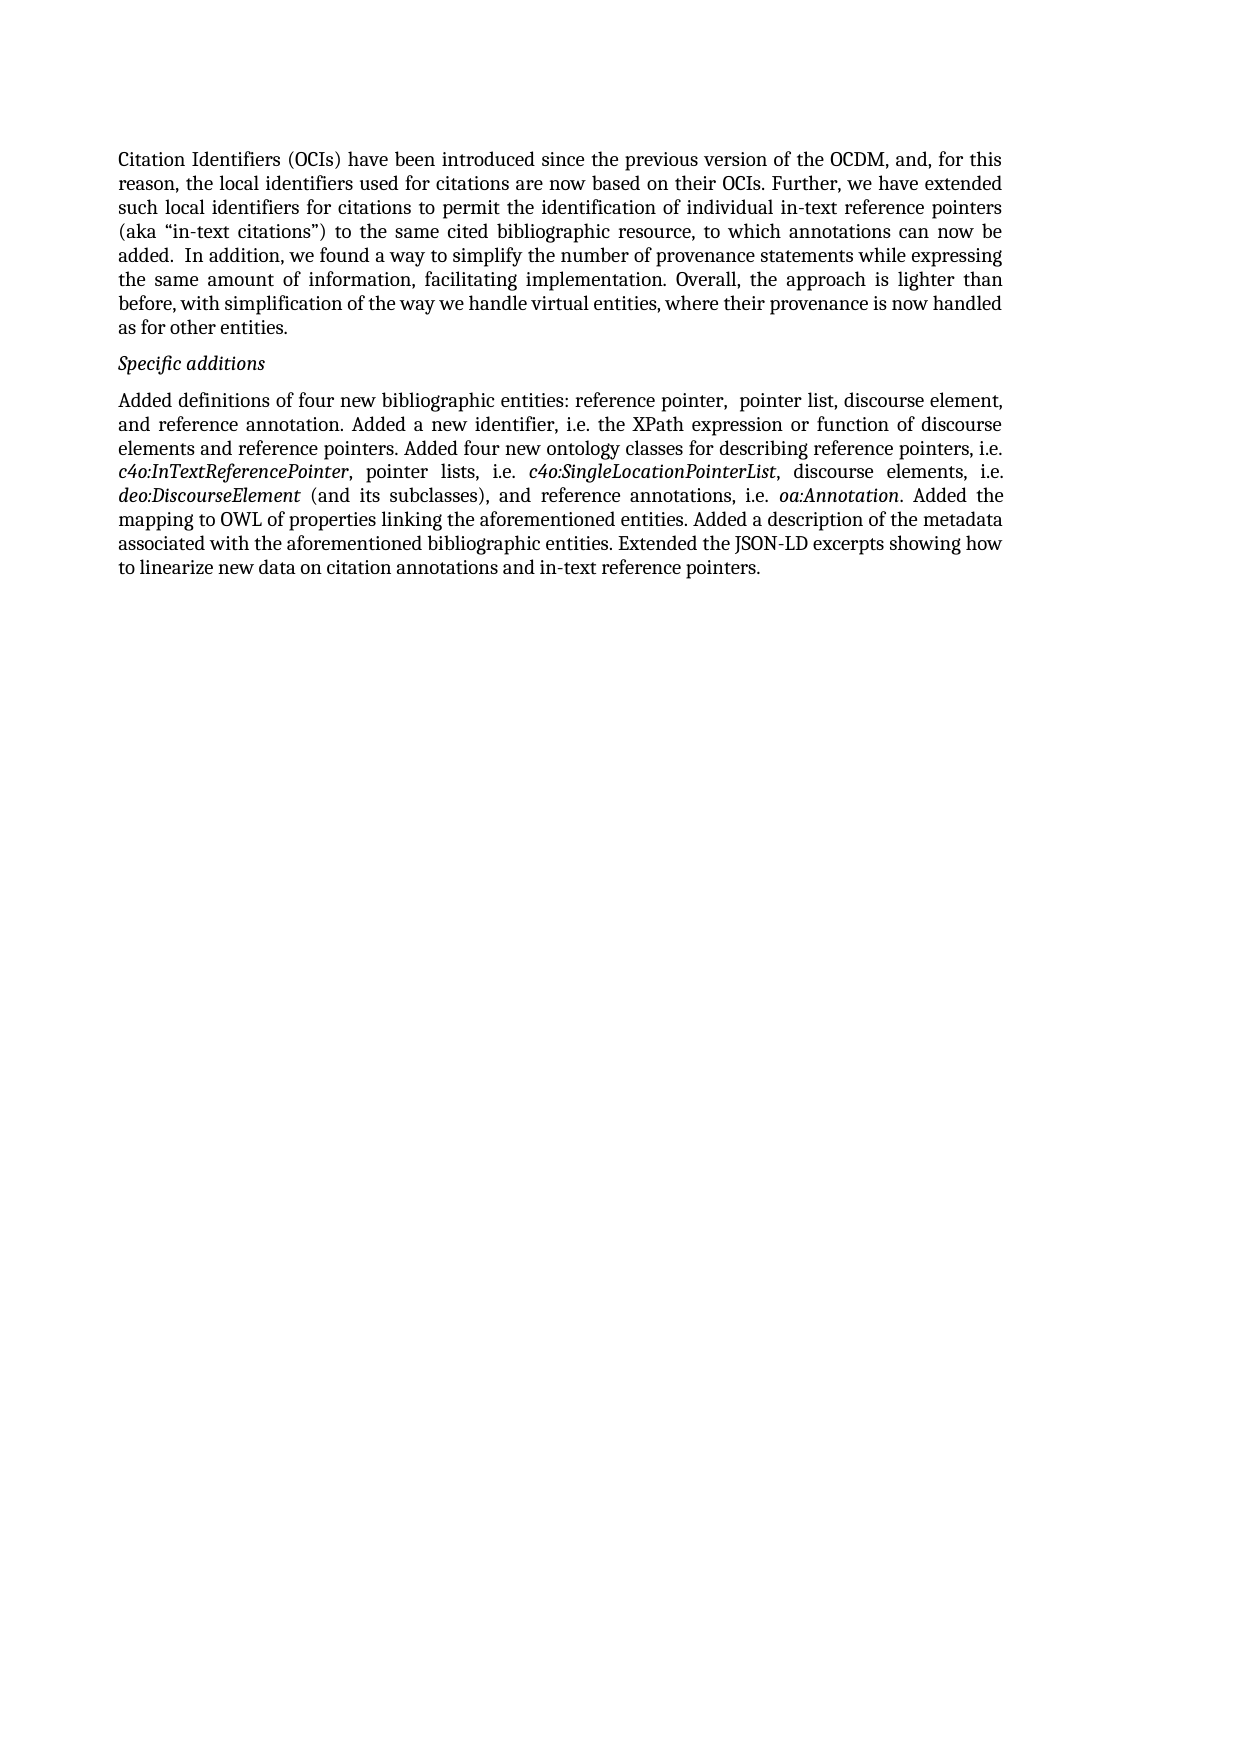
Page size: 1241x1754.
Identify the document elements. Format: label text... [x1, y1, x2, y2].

text Added definitions of four new bibliographic entities: reference pointer, pointer list, discourse element, and reference annotation. Added a new identifier, i.e. the XPath expression or function of discourse elements and reference pointers. Added four new ontology classes for describing reference pointers, i.e. c4o:InTextReferencePointer, pointer lists, i.e. c4o:SingleLocationPointerList, discourse elements, i.e. deo:DiscourseElement (and its subclasses), and reference annotations, i.e. oa:Annotation. Added the mapping to OWL of properties linking the aforementioned entities. Added a description of the metadata associated with the aforementioned bibliographic entities. Extended the JSON-LD excerpts showing how to linearize new data on citation annotations and in-text reference pointers. [118, 388, 1004, 580]
text Specific additions [118, 352, 1004, 376]
